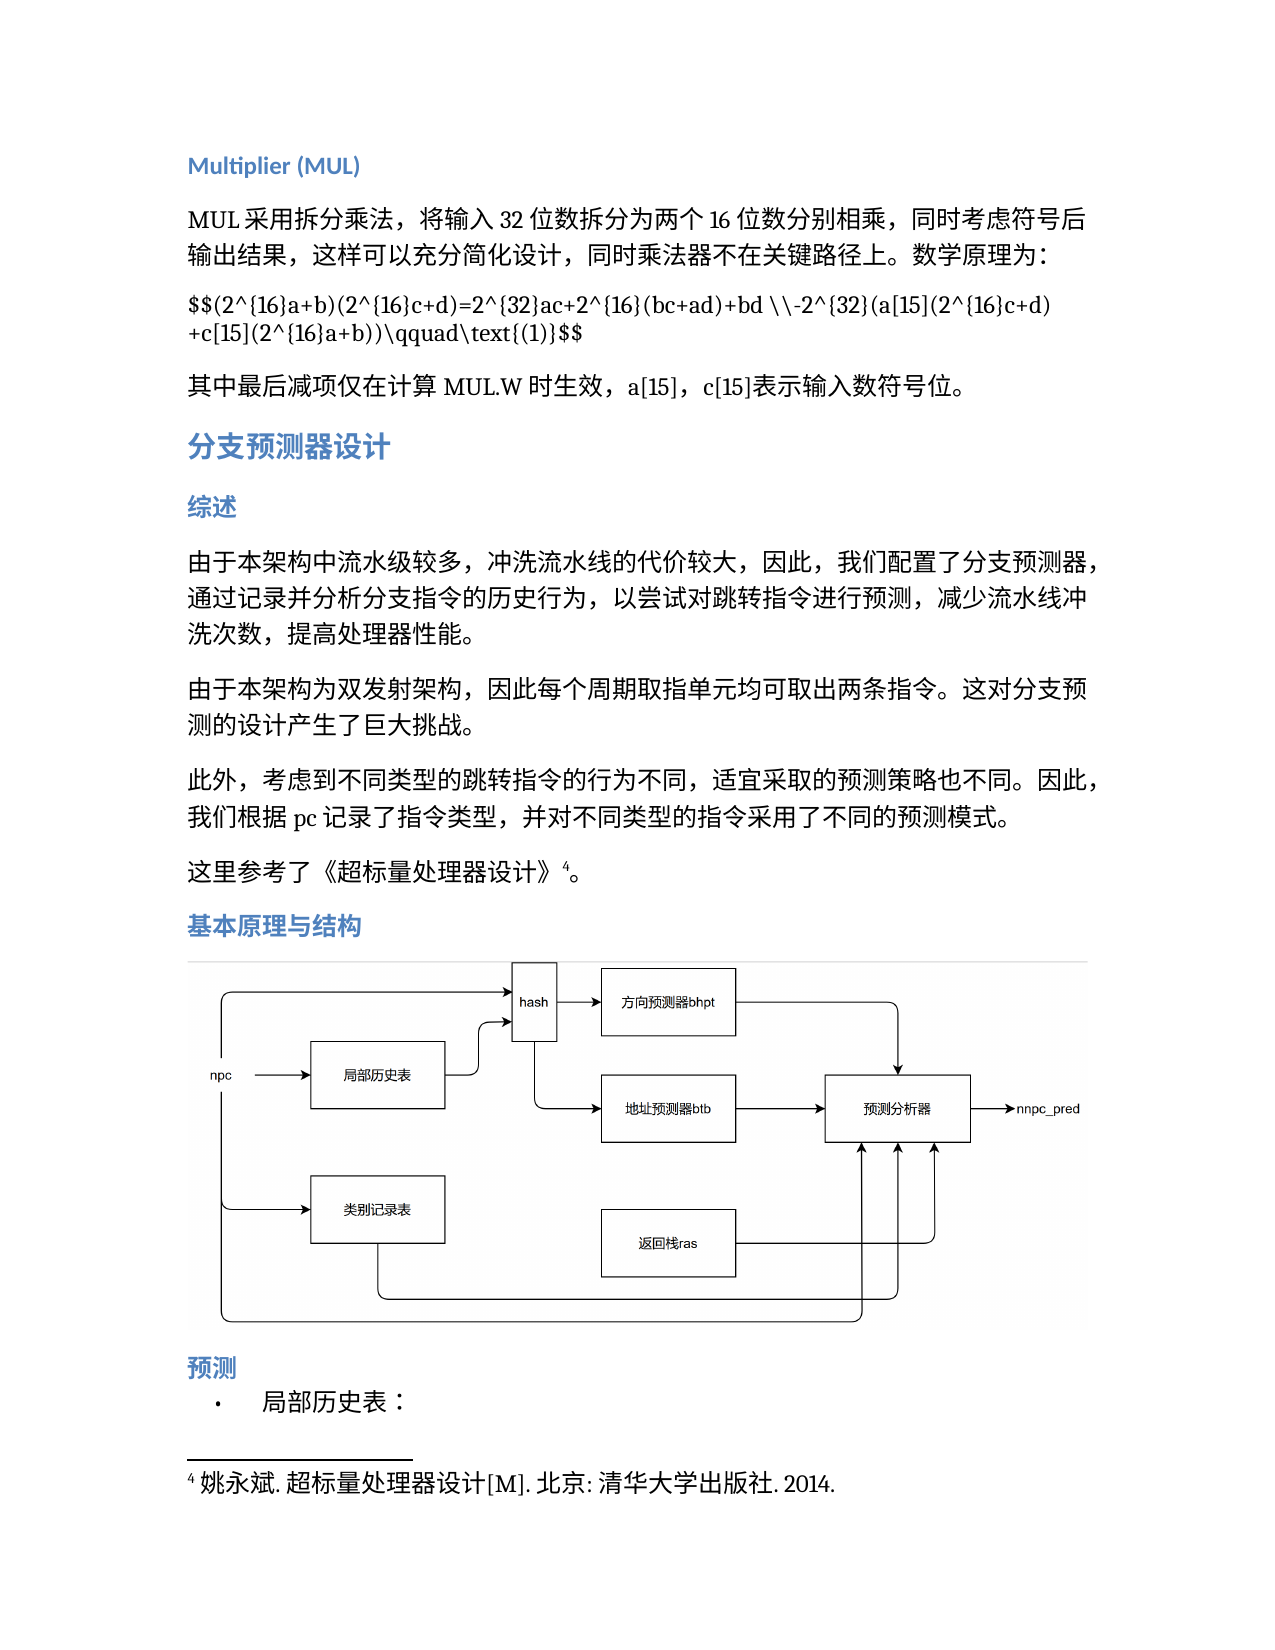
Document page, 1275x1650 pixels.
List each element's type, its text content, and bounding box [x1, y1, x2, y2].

text 由于本架构为双发射架构，因此每个周期取指单元均可取出两条指令。这对分支预测的设计产生了巨大挑战。 [187, 669, 1087, 742]
subtitle 分支预测器设计 [187, 424, 1087, 466]
text 由于本架构中流水级较多，冲洗流水线的代价较大，因此，我们配置了分支预测器，通过记录并分析分支指令的历史行为，以尝试对跳转指令进行预测，减少流水线冲洗次数，提高处理器性能。 [187, 542, 1087, 651]
text 其中最后减项仅在计算 MUL.W 时生效，a[15]，c[15]表示输入数符号位。 [187, 367, 1087, 403]
text 此外，考虑到不同类型的跳转指令的行为不同，适宜采取的预测策略也不同。因此，我们根据 pc 记录了指令类型，并对不同类型的指令采用了不同的预测模式。 [187, 761, 1087, 833]
text MUL采用拆分乘法，将输入 32 位数拆分为两个 16 位数分别相乘，同时考虑符号后输出结果，这样可以充分简化设计，同时乘法器不在关键路径上。数学原理为： [187, 199, 1087, 272]
picture [187, 961, 1088, 1330]
subtitle 基本原理与结构 [187, 909, 1087, 943]
list 局部历史表： [212, 1384, 1087, 1418]
text $$(2^{16}a+b)(2^{16}c+d)=2^{32}ac+2^{16}(bc+ad)+bd \\-2^{32}(a[15](2^{16}c+d)+c[15](2^{16}a+b))\qquad\text{(1)}$$ [187, 291, 1087, 348]
subtitle 预测 [187, 1350, 1087, 1384]
subtitle 综述 [187, 487, 1087, 523]
text 这里参考了《超标量处理器设计》。 [187, 852, 1087, 888]
subtitle Multiplier (MUL) [187, 150, 1087, 181]
